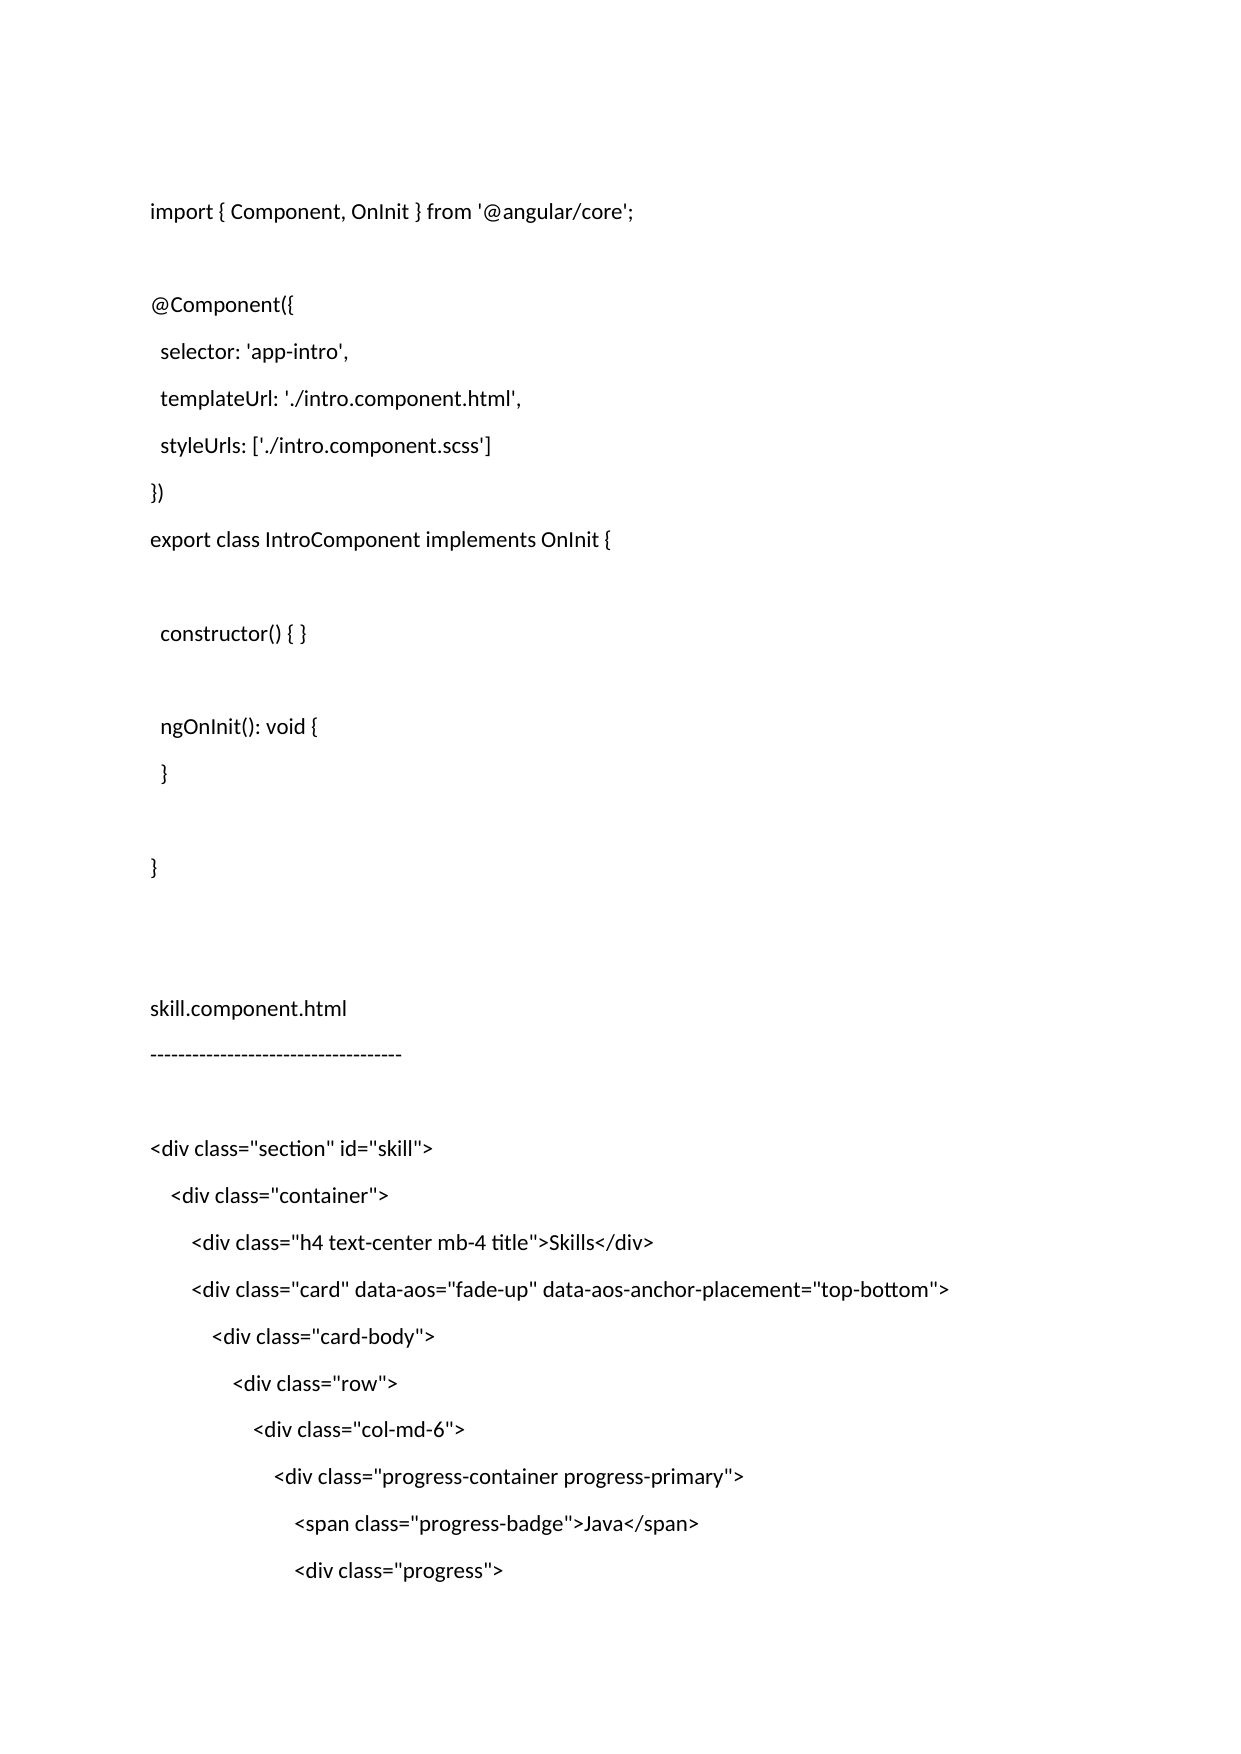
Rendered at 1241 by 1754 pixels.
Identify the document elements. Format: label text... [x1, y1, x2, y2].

text <div class="container"> [150, 1181, 1090, 1209]
text constructor() { } [150, 619, 1090, 647]
text skill.component.html [150, 994, 1090, 1022]
text styleUrls: ['./intro.component.scss'] [150, 431, 1090, 459]
text <div class="col-md-6"> [150, 1416, 1090, 1444]
text } [150, 853, 1090, 881]
text <div class="card" data-aos="fade-up" data-aos-anchor-placement="top-bottom"> [150, 1275, 1090, 1303]
text <div class="progress"> [150, 1556, 1090, 1584]
text <div class="card-body"> [150, 1322, 1090, 1350]
text <div class="section" id="skill"> [150, 1134, 1090, 1162]
text @Component({ [150, 291, 1090, 319]
text templateUrl: './intro.component.html', [150, 384, 1090, 412]
text }) [150, 478, 1090, 506]
text import { Component, OnInit } from '@angular/core'; [150, 197, 1090, 225]
text <span class="progress-badge">Java</span> [150, 1509, 1090, 1537]
text selector: 'app-intro', [150, 337, 1090, 366]
text <div class="row"> [150, 1369, 1090, 1397]
text } [150, 759, 1090, 787]
text ------------------------------------ [150, 1041, 1090, 1069]
text export class IntroComponent implements OnInit { [150, 525, 1090, 553]
text <div class="progress-container progress-primary"> [150, 1462, 1090, 1491]
text <div class="h4 text-center mb-4 title">Skills</div> [150, 1228, 1090, 1256]
text ngOnInit(): void { [150, 712, 1090, 741]
